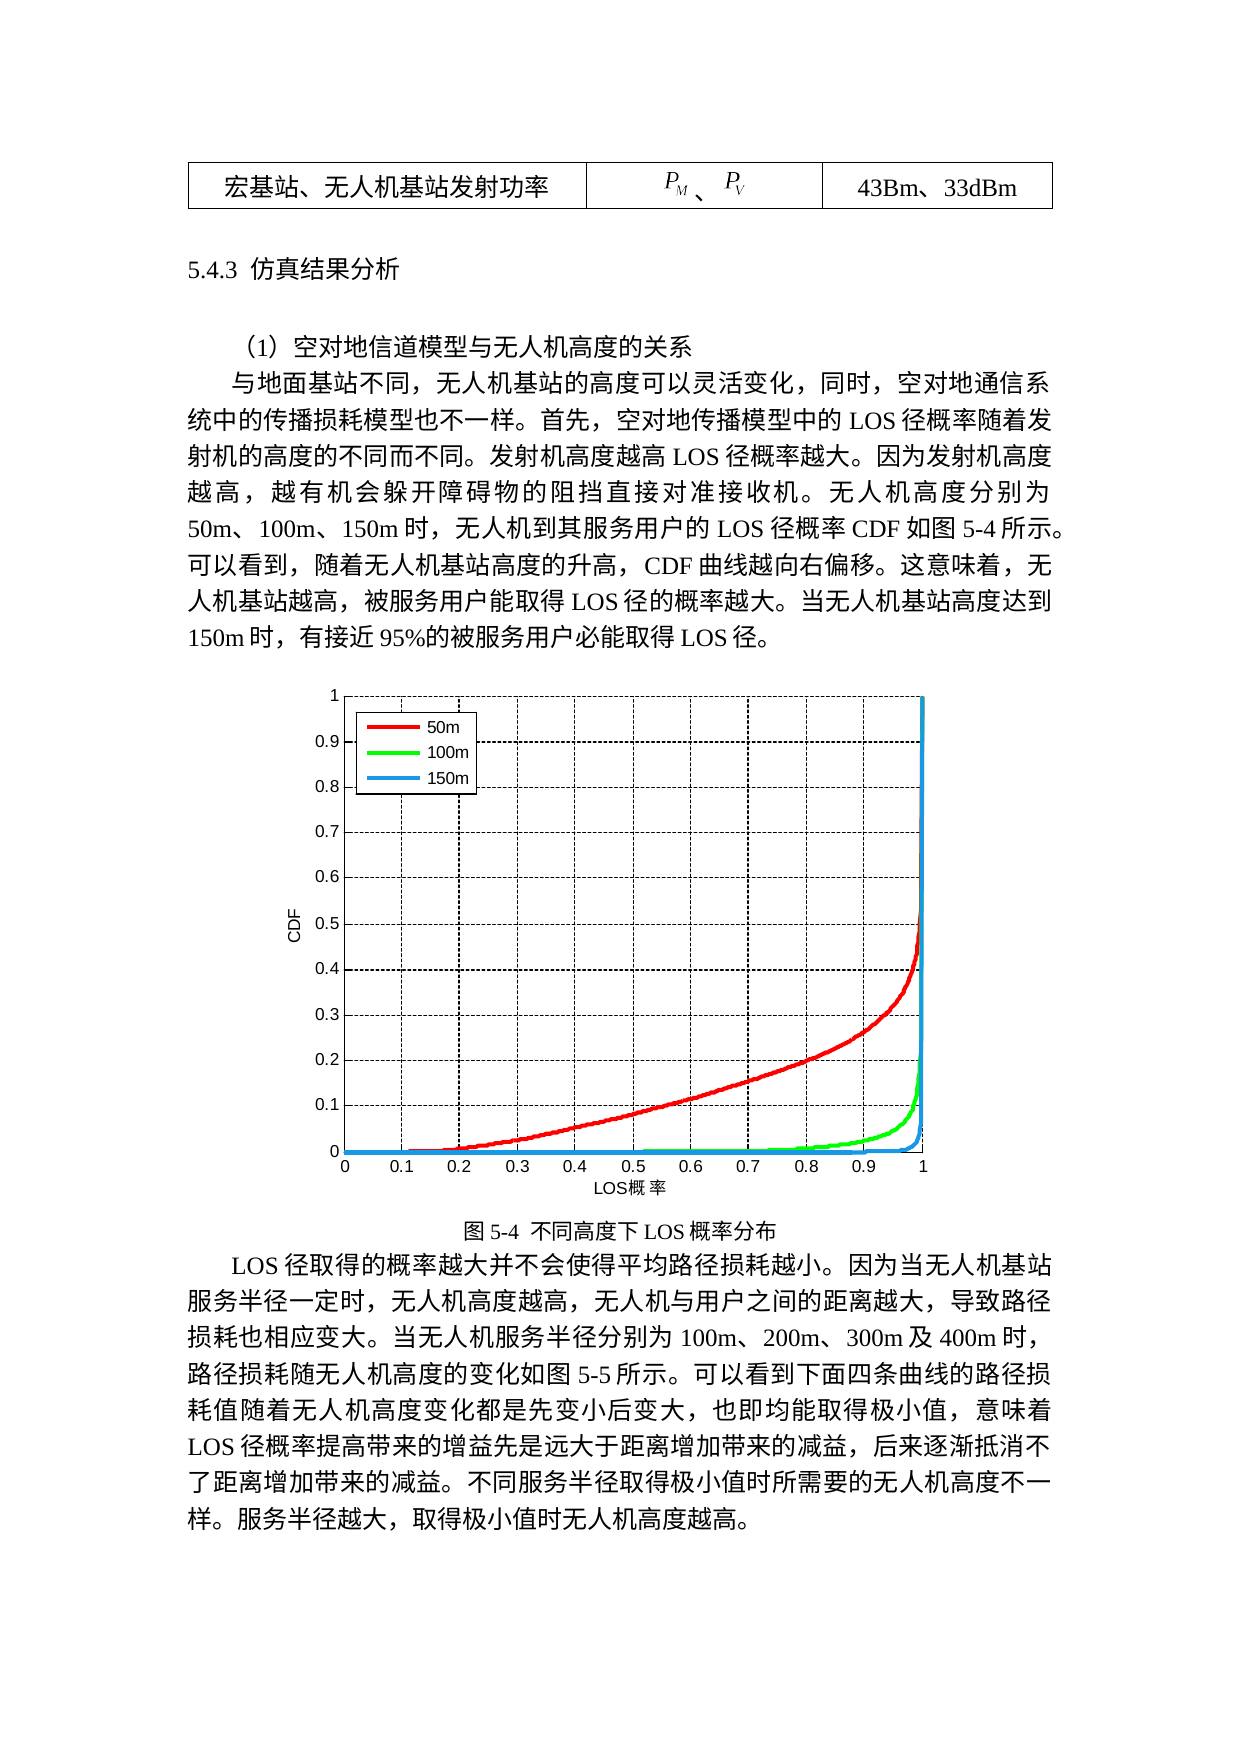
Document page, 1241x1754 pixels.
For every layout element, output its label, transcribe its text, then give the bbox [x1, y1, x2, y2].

text 图5-4 不同高度下LOS概率分布 [187, 1214, 1053, 1245]
text （1）空对地信道模型与无人机高度的关系 [187, 328, 1053, 364]
table_cell 宏基站、无人机基站发射功率 [189, 163, 586, 207]
subtitle 5.4.3 仿真结果分析 [187, 236, 1053, 301]
table_cell 43Bm、33dBm [823, 163, 1052, 207]
text LOS径取得的概率越大并不会使得平均路径损耗越小。因为当无人机基站服务半径一定时，无人机高度越高，无人机与用户之间的距离越大，导致路径损耗也相应变大。当无人机服务半径分别为100m、200m、300m及400m时，路径损耗随无人机高度的变化如图5-5所示。可以看到下面四条曲线的路径损耗值随着无人机高度变化都是先变小后变大，也即均能取得极小值，意味着LOS径概率提高带来的增益先是远大于距离增加带来的减益，后来逐渐抵消不了距离增加带来的减益。不同服务半径取得极小值时所需要的无人机高度不一样。服务半径越大，取得极小值时无人机高度越高。 [187, 1245, 1053, 1535]
text 与地面基站不同，无人机基站的高度可以灵活变化，同时，空对地通信系统中的传播损耗模型也不一样。首先，空对地传播模型中的LOS径概率随着发射机的高度的不同而不同。发射机高度越高LOS径概率越大。因为发射机高度越高，越有机会躲开障碍物的阻挡直接对准接收机。无人机高度分别为50m、100m、150m时，无人机到其服务用户的LOS径概率CDF如图5-4所示。可以看到，随着无人机基站高度的升高，CDF曲线越向右偏移。这意味着，无人机基站越高，被服务用户能取得LOS径的概率越大。当无人机基站高度达到150m时，有接近95%的被服务用户必能取得LOS径。 [187, 364, 1053, 654]
table_cell 、 [587, 163, 822, 207]
